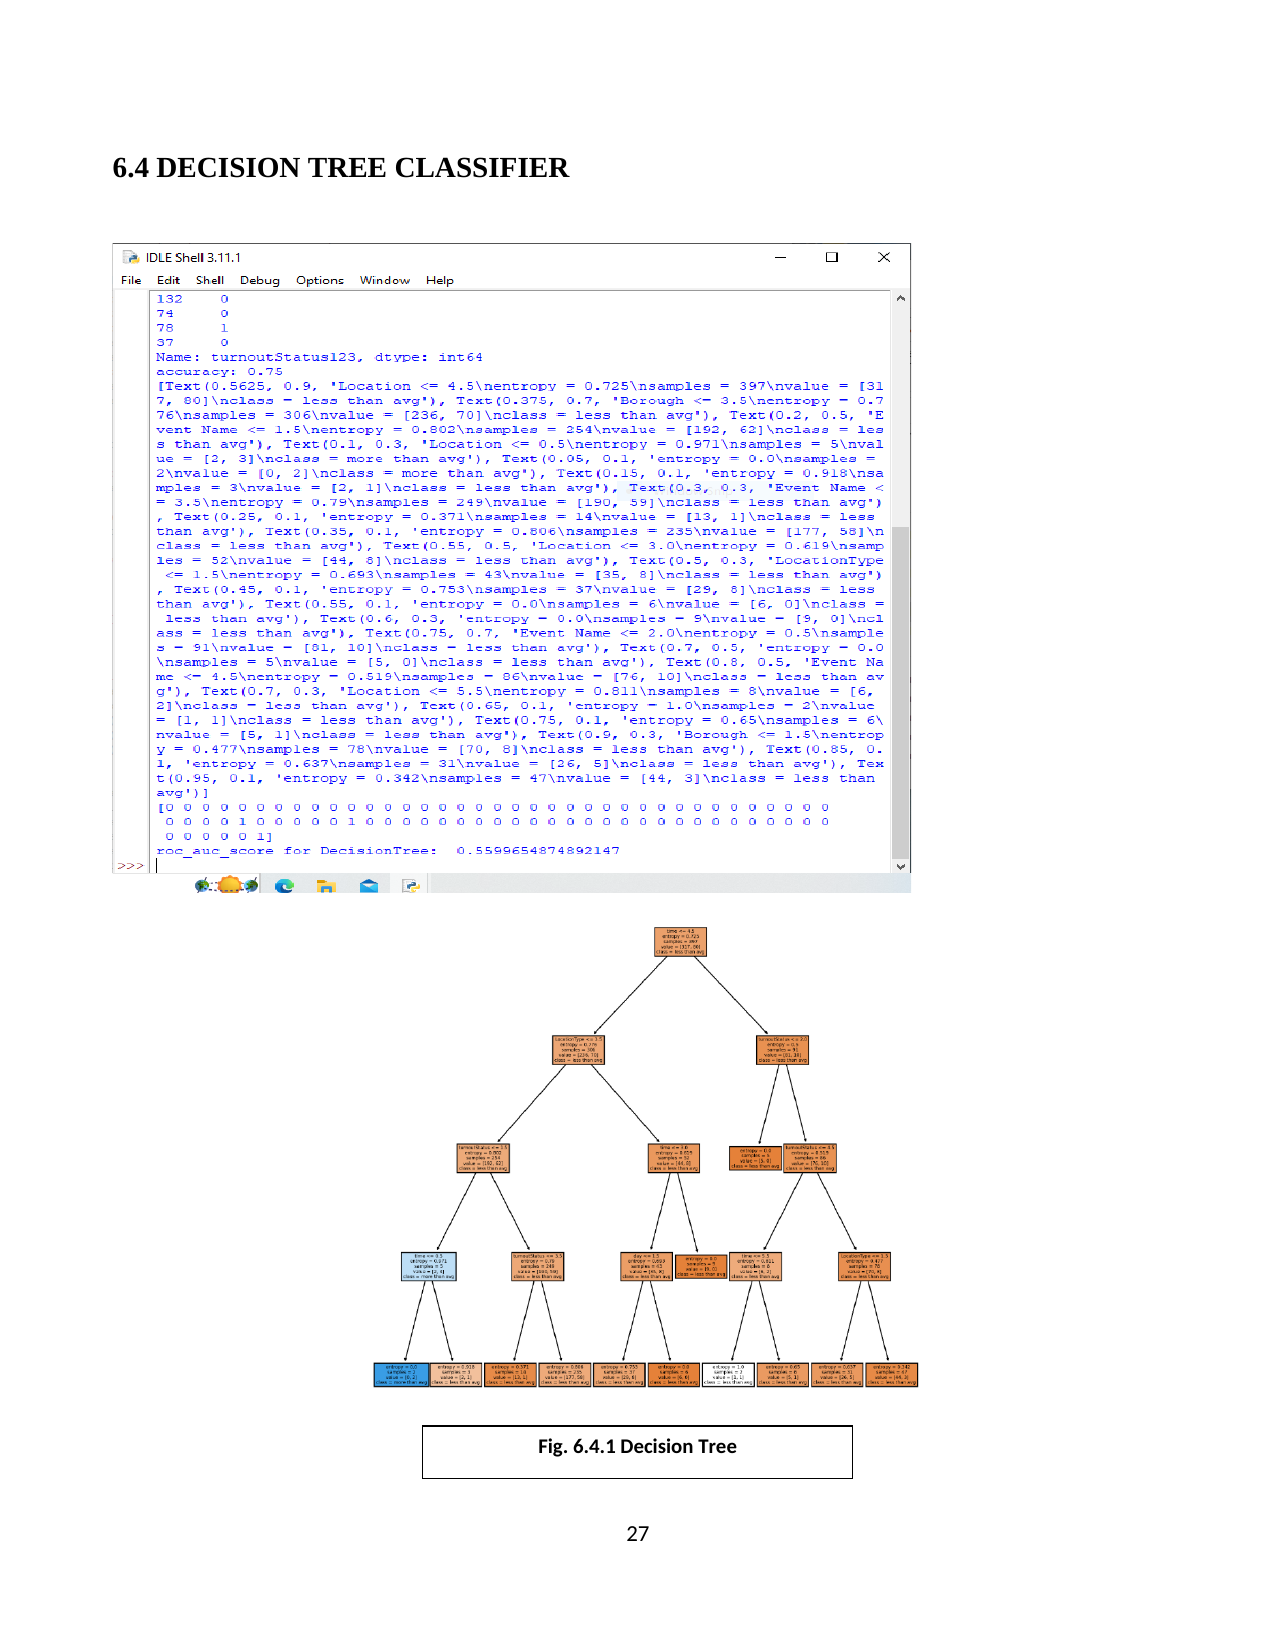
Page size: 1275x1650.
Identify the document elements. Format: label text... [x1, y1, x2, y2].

text 6.4 DECISION TREE CLASSIFIER [112, 150, 1162, 183]
picture [286, 895, 989, 1396]
picture [112, 243, 912, 893]
